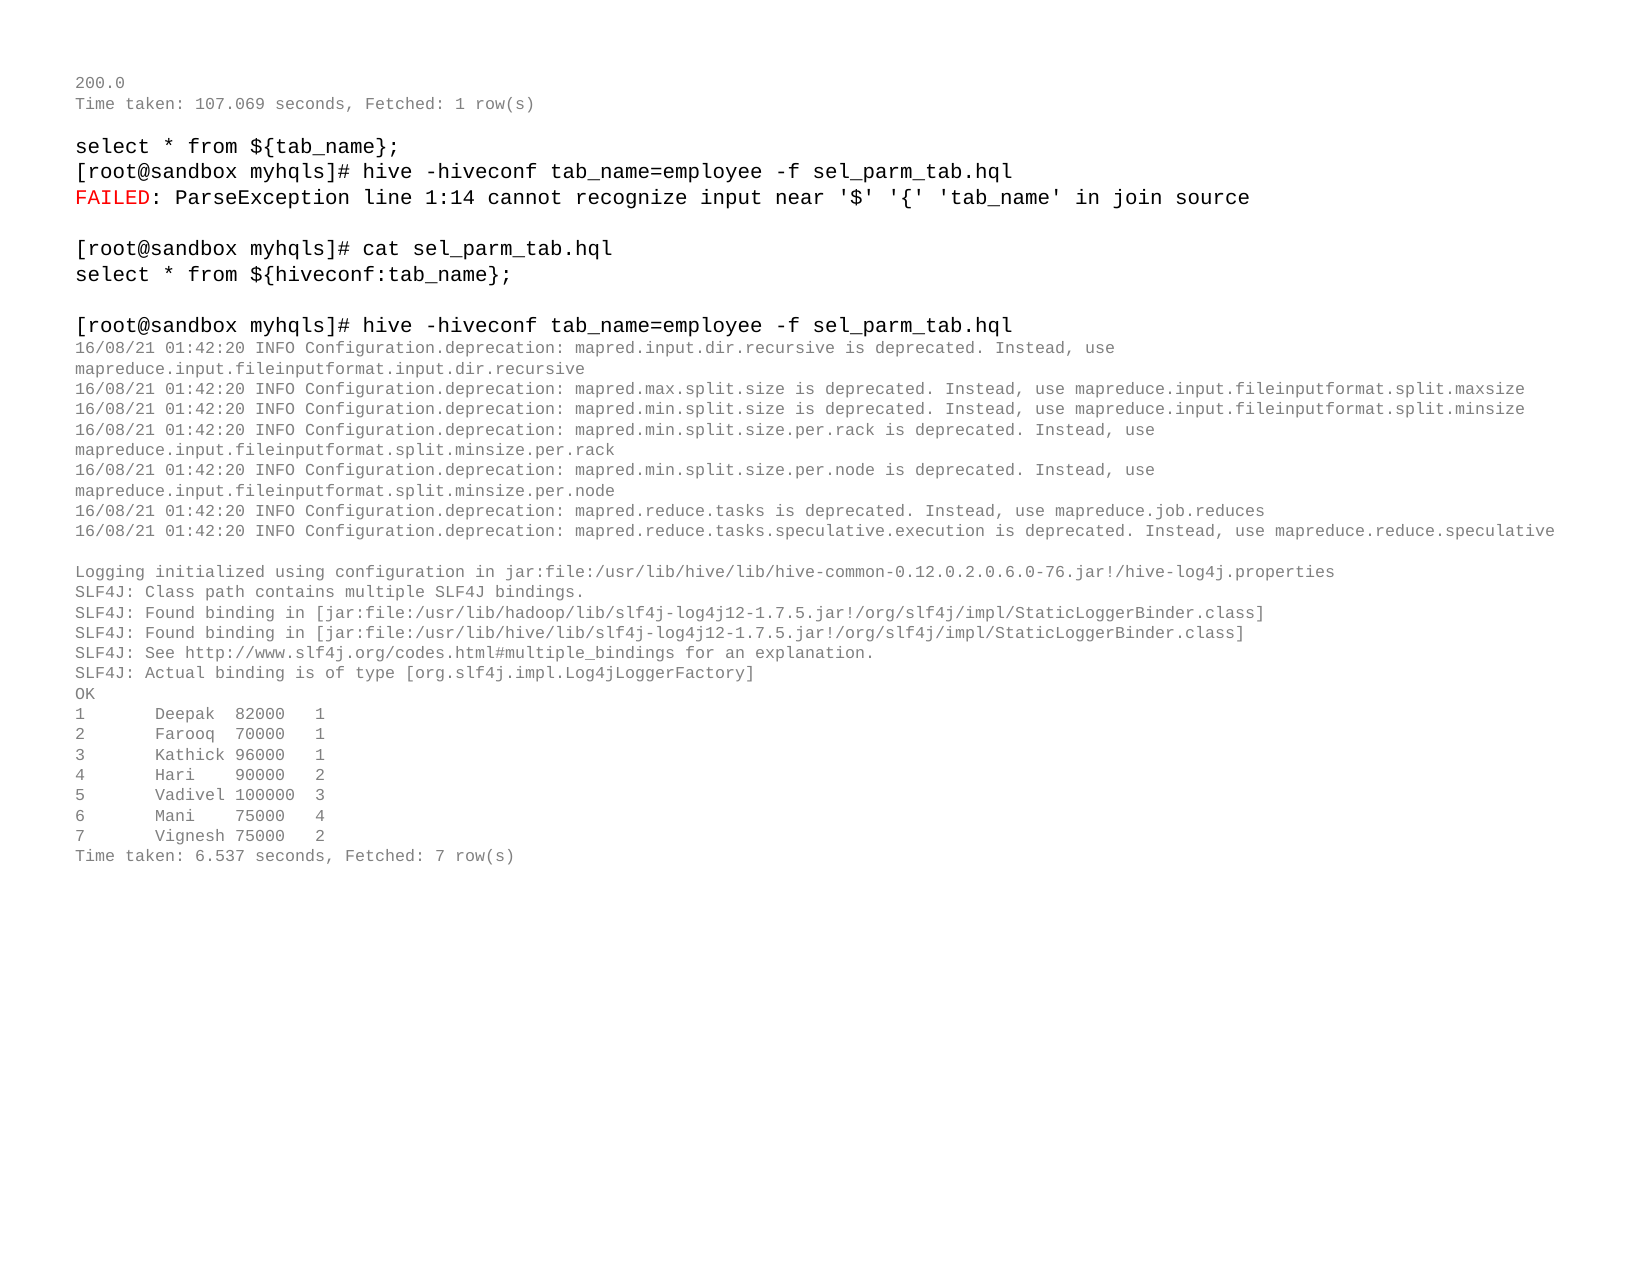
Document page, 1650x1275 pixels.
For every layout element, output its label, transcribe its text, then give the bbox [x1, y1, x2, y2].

text 16/08/21 01:42:20 INFO Configuration.deprecation: mapred.min.split.size.per.node is deprecated. Instead, use mapreduce.input.fileinputformat.split.minsize.per.node [75, 462, 1575, 501]
text FAILED: ParseException line 1:14 cannot recognize input near '$' '{' 'tab_name' in join source [75, 187, 1575, 211]
text select * from ${tab_name}; [75, 136, 1575, 159]
text 16/08/21 01:42:20 INFO Configuration.deprecation: mapred.reduce.tasks.speculative.execution is deprecated. Instead, use mapreduce.reduce.speculative [75, 523, 1575, 542]
text Time taken: 107.069 seconds, Fetched: 1 row(s) [75, 95, 1575, 114]
text 7 Vignesh 75000 2 [75, 828, 1575, 846]
text [root@sandbox myhqls]# cat sel_parm_tab.hql [75, 238, 1575, 262]
text 3 Kathick 96000 1 [75, 746, 1575, 765]
text 16/08/21 01:42:20 INFO Configuration.deprecation: mapred.min.split.size is deprecated. Instead, use mapreduce.input.fileinputformat.split.minsize [75, 401, 1575, 420]
text SLF4J: See http://www.slf4j.org/codes.html#multiple_bindings for an explanation. [75, 645, 1575, 664]
text [root@sandbox myhqls]# hive -hiveconf tab_name=employee -f sel_parm_tab.hql [75, 314, 1575, 338]
text 6 Mani 75000 4 [75, 807, 1575, 826]
text Logging initialized using configuration in jar:file:/usr/lib/hive/lib/hive-common-0.12.0.2.0.6.0-76.jar!/hive-log4j.properties [75, 563, 1575, 582]
text SLF4J: Class path contains multiple SLF4J bindings. [75, 584, 1575, 603]
text 16/08/21 01:42:20 INFO Configuration.deprecation: mapred.min.split.size.per.rack is deprecated. Instead, use mapreduce.input.fileinputformat.split.minsize.per.rack [75, 421, 1575, 461]
text 16/08/21 01:42:20 INFO Configuration.deprecation: mapred.input.dir.recursive is deprecated. Instead, use mapreduce.input.fileinputformat.input.dir.recursive [75, 340, 1575, 379]
text 16/08/21 01:42:20 INFO Configuration.deprecation: mapred.max.split.size is deprecated. Instead, use mapreduce.input.fileinputformat.split.maxsize [75, 381, 1575, 399]
text select * from ${hiveconf:tab_name}; [75, 263, 1575, 287]
text 200.0 [75, 75, 1575, 94]
text 1 Deepak 82000 1 [75, 706, 1575, 724]
text 5 Vadivel 100000 3 [75, 787, 1575, 806]
text [root@sandbox myhqls]# hive -hiveconf tab_name=employee -f sel_parm_tab.hql [75, 161, 1575, 185]
text SLF4J: Found binding in [jar:file:/usr/lib/hive/lib/slf4j-log4j12-1.7.5.jar!/org/slf4j/impl/StaticLoggerBinder.class] [75, 624, 1575, 643]
text SLF4J: Found binding in [jar:file:/usr/lib/hadoop/lib/slf4j-log4j12-1.7.5.jar!/org/slf4j/impl/StaticLoggerBinder.class] [75, 604, 1575, 623]
text SLF4J: Actual binding is of type [org.slf4j.impl.Log4jLoggerFactory] [75, 665, 1575, 684]
text Time taken: 6.537 seconds, Fetched: 7 row(s) [75, 848, 1575, 867]
text 2 Farooq 70000 1 [75, 726, 1575, 745]
text OK [75, 685, 1575, 704]
text 4 Hari 90000 2 [75, 767, 1575, 786]
text 16/08/21 01:42:20 INFO Configuration.deprecation: mapred.reduce.tasks is deprecated. Instead, use mapreduce.job.reduces [75, 503, 1575, 521]
